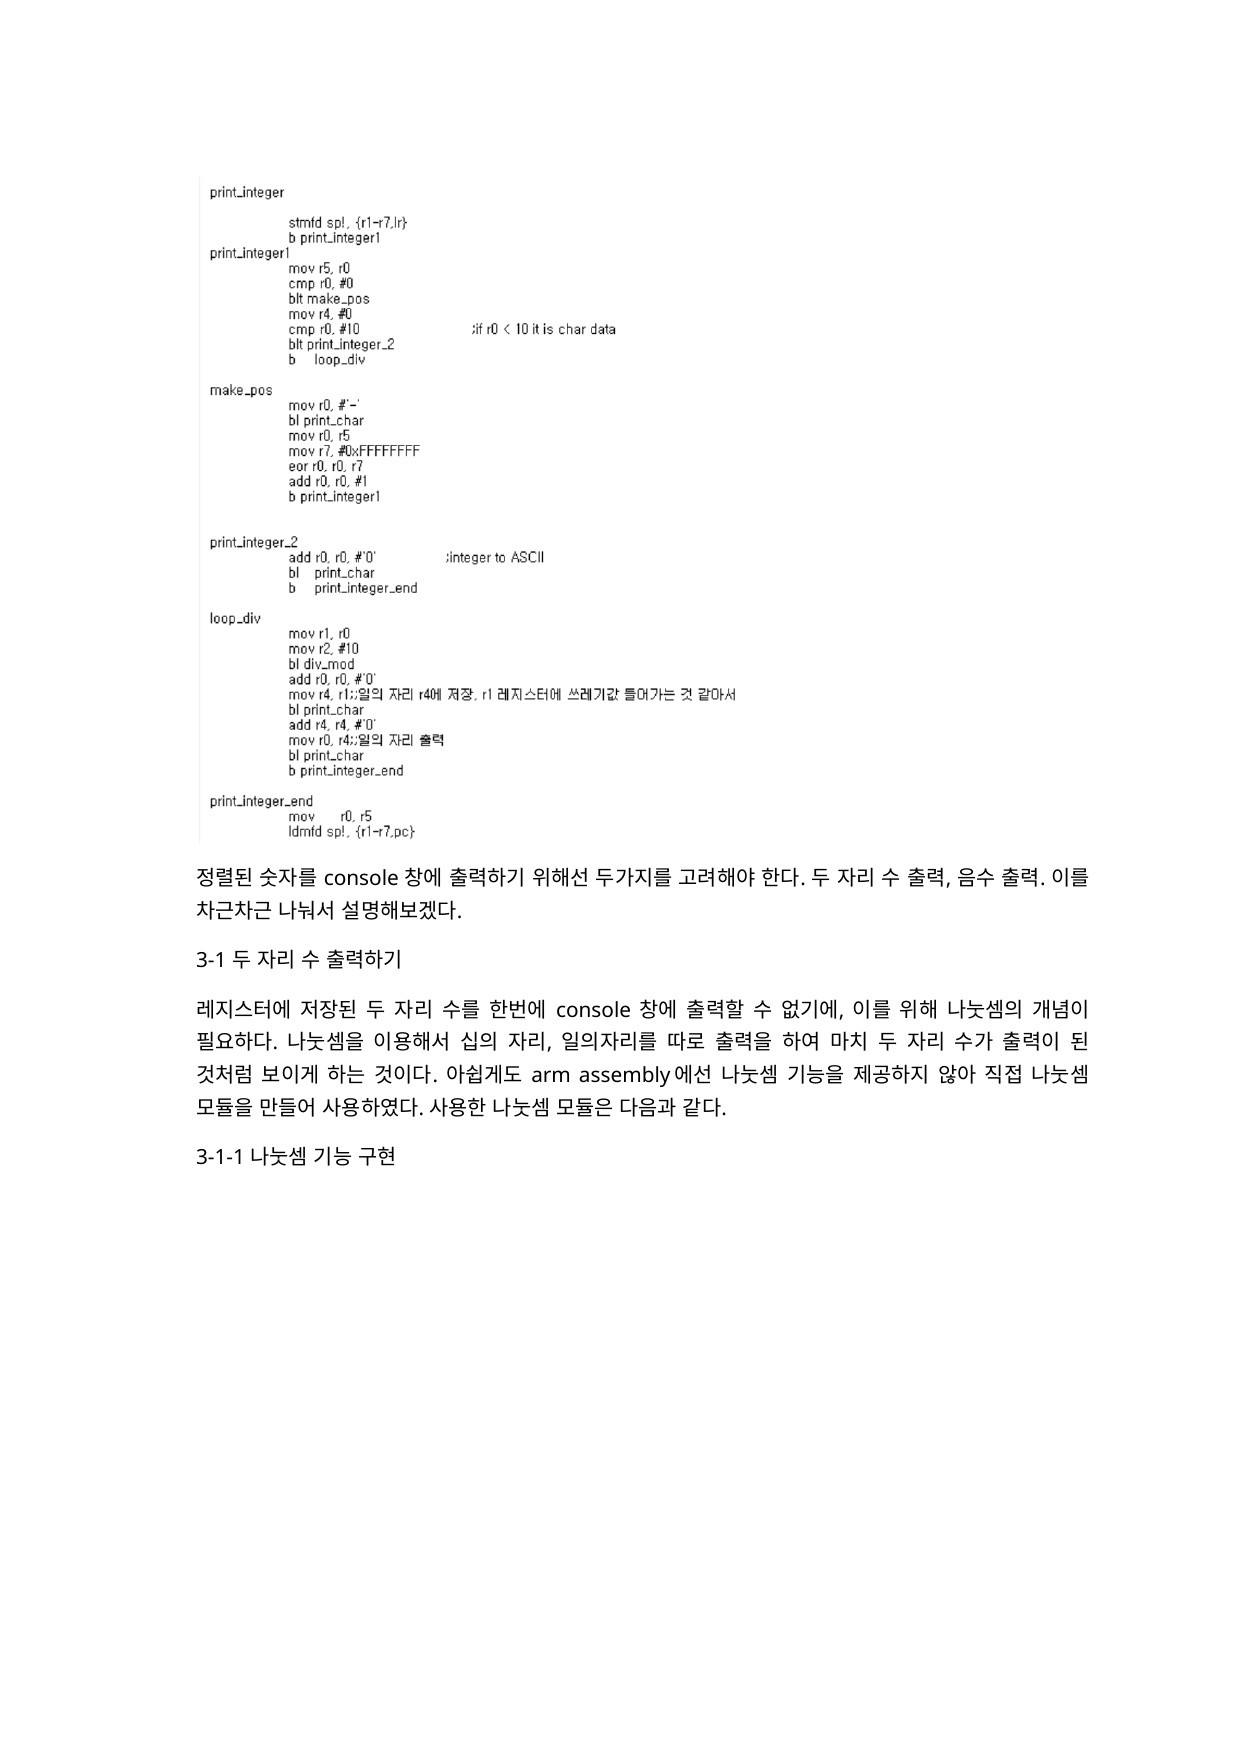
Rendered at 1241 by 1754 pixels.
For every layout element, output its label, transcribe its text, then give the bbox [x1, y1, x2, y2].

picture [195, 177, 742, 843]
text 3-1 두 자리 수 출력하기 [196, 943, 1090, 974]
text 3-1-1 나눗셈 기능 구현 [196, 1140, 1090, 1171]
text 정렬된 숫자를 console 창에 출력하기 위해선 두가지를 고려해야 한다. 두 자리 수 출력, 음수 출력. 이를 차근차근 나눠서 설명해보겠다. [196, 861, 1090, 924]
text 레지스터에 저장된 두 자리 수를 한번에 console 창에 출력할 수 없기에, 이를 위해 나눗셈의 개념이 필요하다. 나눗셈을 이용해서 십의 자리, 일의자리를 따로 출력을 하여 마치 두 자리 수가 출력이 된 것처럼 보이게 하는 것이다. 아쉽게도 arm assembly에선 나눗셈 기능을 제공하지 않아 직접 나눗셈 모듈을 만들어 사용하였다. 사용한 나눗셈 모듈은 다음과 같다. [196, 993, 1090, 1121]
